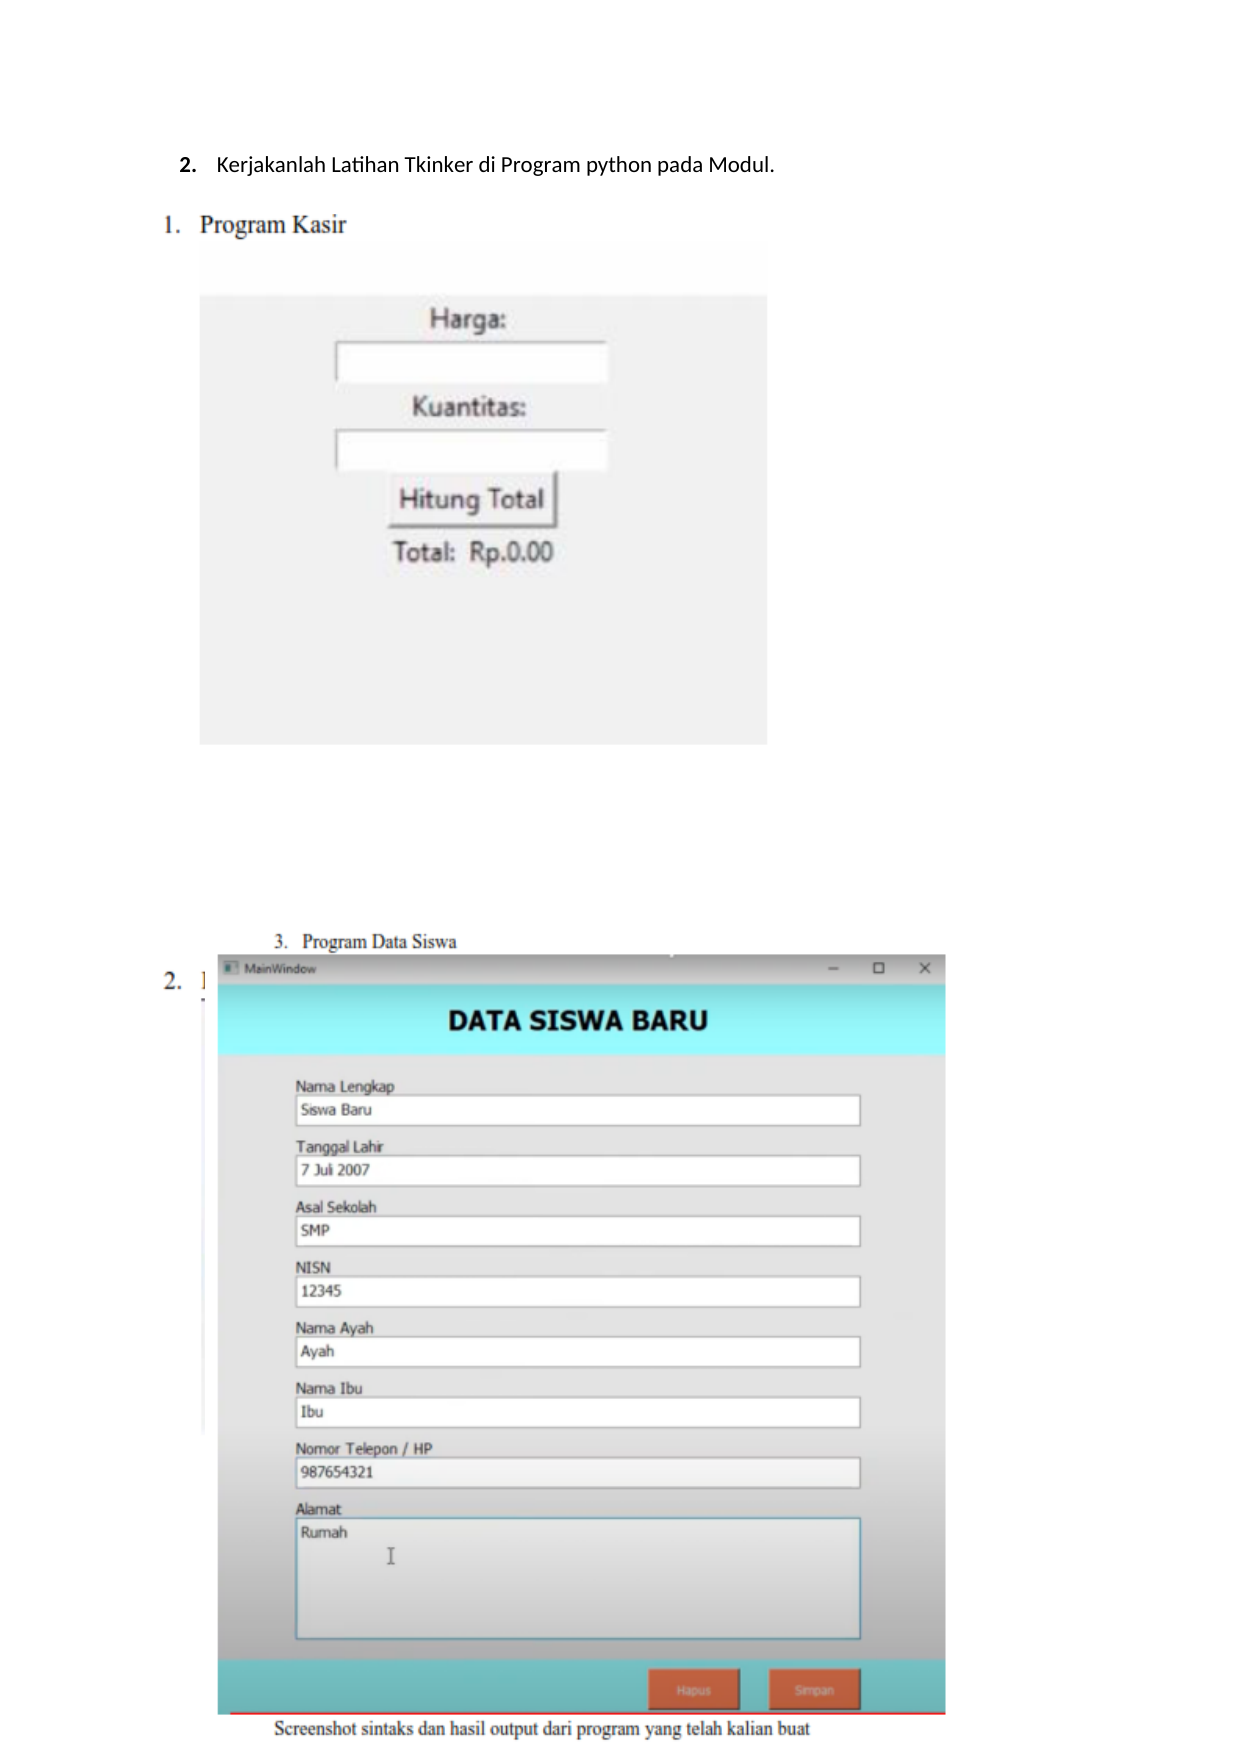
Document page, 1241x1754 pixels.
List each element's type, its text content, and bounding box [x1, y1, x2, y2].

picture [153, 915, 963, 1754]
list Kerjakanlah Latihan Tkinker di Program python pada Modul. [179, 150, 1095, 178]
picture [150, 214, 808, 770]
